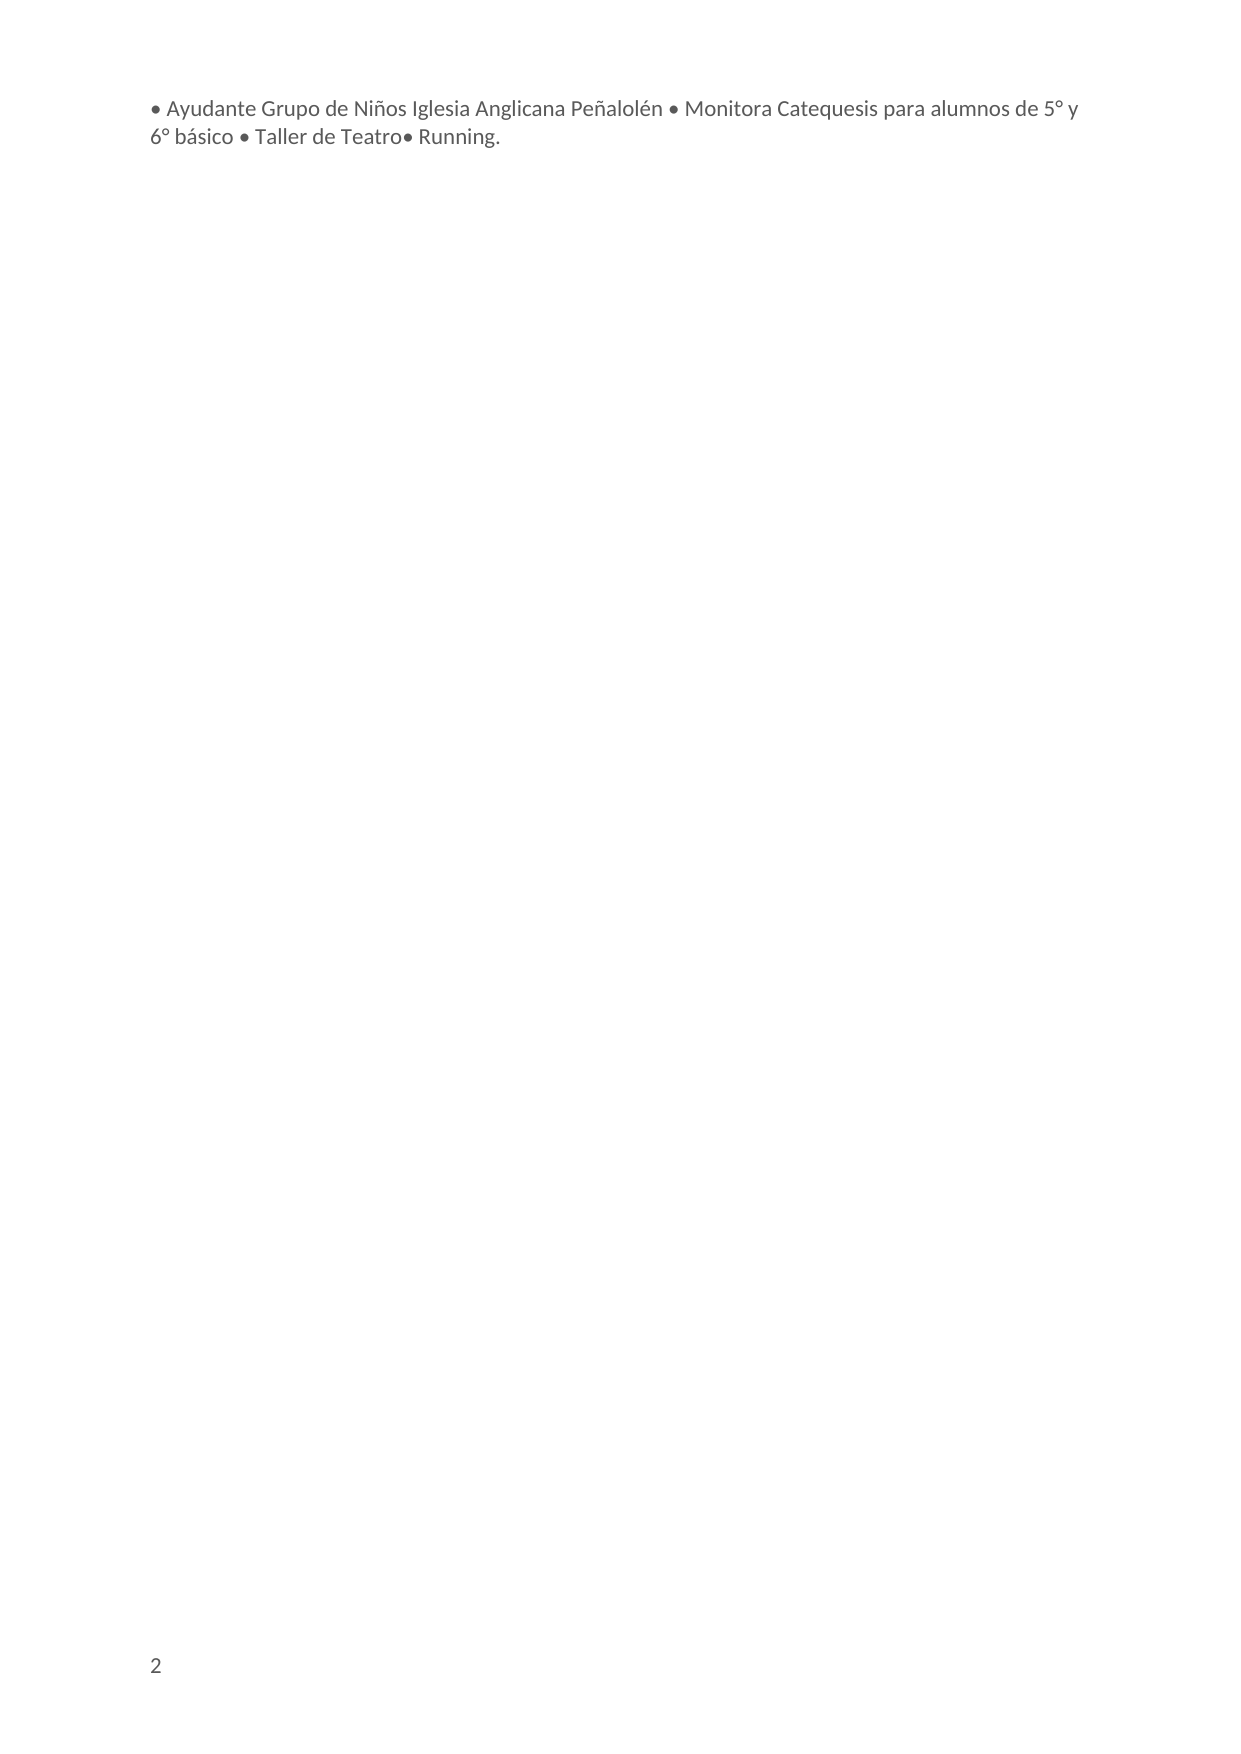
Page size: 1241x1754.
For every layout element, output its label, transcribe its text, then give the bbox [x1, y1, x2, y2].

text • Ayudante Grupo de Niños Iglesia Anglicana Peñalolén • Monitora Catequesis para alumnos de 5° y 6° básico • Taller de Teatro• Running. [150, 94, 1090, 151]
